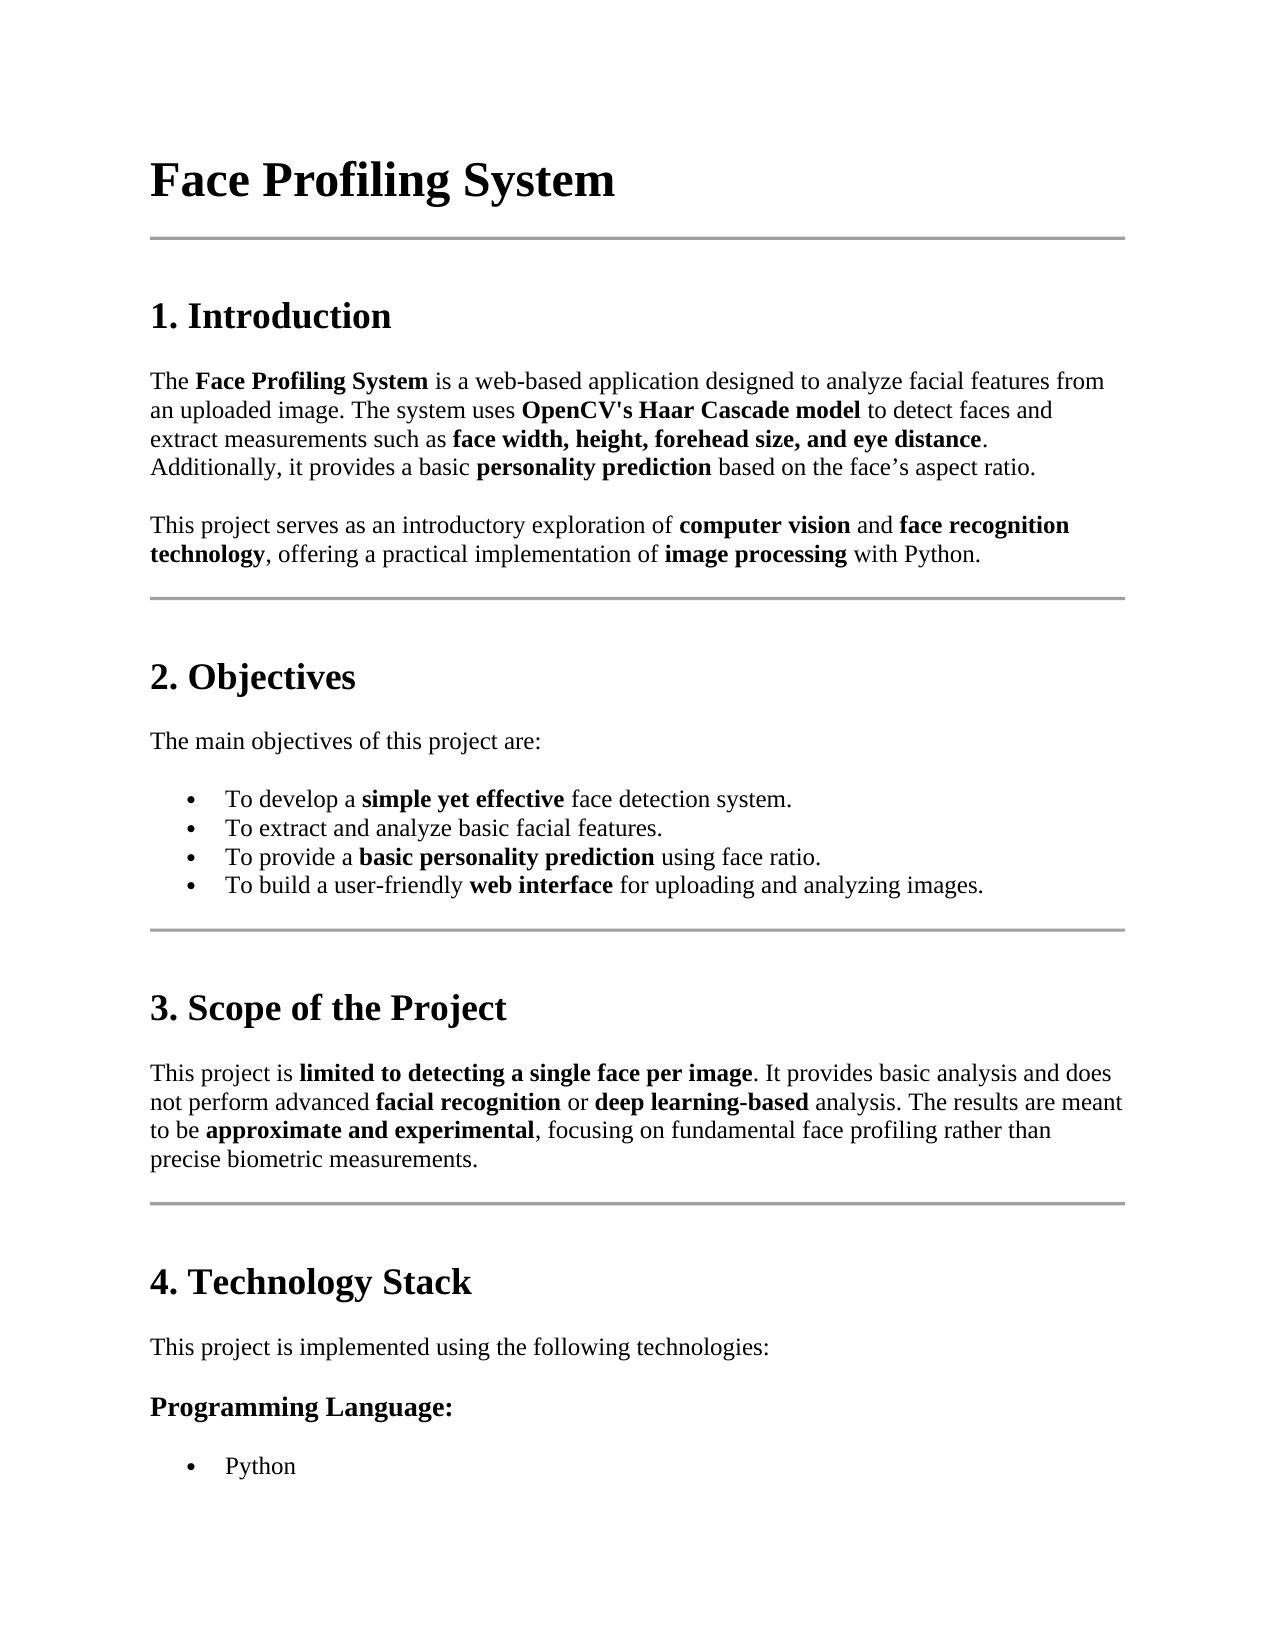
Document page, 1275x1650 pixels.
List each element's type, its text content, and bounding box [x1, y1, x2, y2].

text Face Profiling System [150, 150, 1125, 207]
text This project serves as an introductory exploration of computer vision and face recognition technology, offering a practical implementation of image processing with Python. [150, 510, 1125, 568]
list To develop a simple yet effective face detection system. [187, 784, 1125, 813]
list Python [187, 1451, 1125, 1480]
text This project is limited to detecting a single face per image. It provides basic analysis and does not perform advanced facial recognition or deep learning-based analysis. The results are meant to be approximate and experimental, focusing on fundamental face profiling rather than precise biometric measurements. [150, 1058, 1125, 1173]
text This project is implemented using the following technologies: [150, 1332, 1125, 1360]
text Programming Language: [150, 1389, 1125, 1422]
text The Face Profiling System is a web-based application designed to analyze facial features from an uploaded image. The system uses OpenCV's Haar Cascade model to detect faces and extract measurements such as face width, height, forehead size, and eye distance. Additionally, it provides a basic personality prediction based on the face’s aspect ratio. [150, 366, 1125, 481]
list To build a user-friendly web interface for uploading and analyzing images. [187, 871, 1125, 899]
list To provide a basic personality prediction using face ratio. [187, 842, 1125, 871]
text The main objectives of this project are: [150, 726, 1125, 755]
text 3. Scope of the Project [150, 986, 1125, 1029]
text 2. Objectives [150, 654, 1125, 697]
list To extract and analyze basic facial features. [187, 813, 1125, 842]
text 4. Technology Stack [150, 1259, 1125, 1302]
text 1. Introduction [150, 294, 1125, 337]
